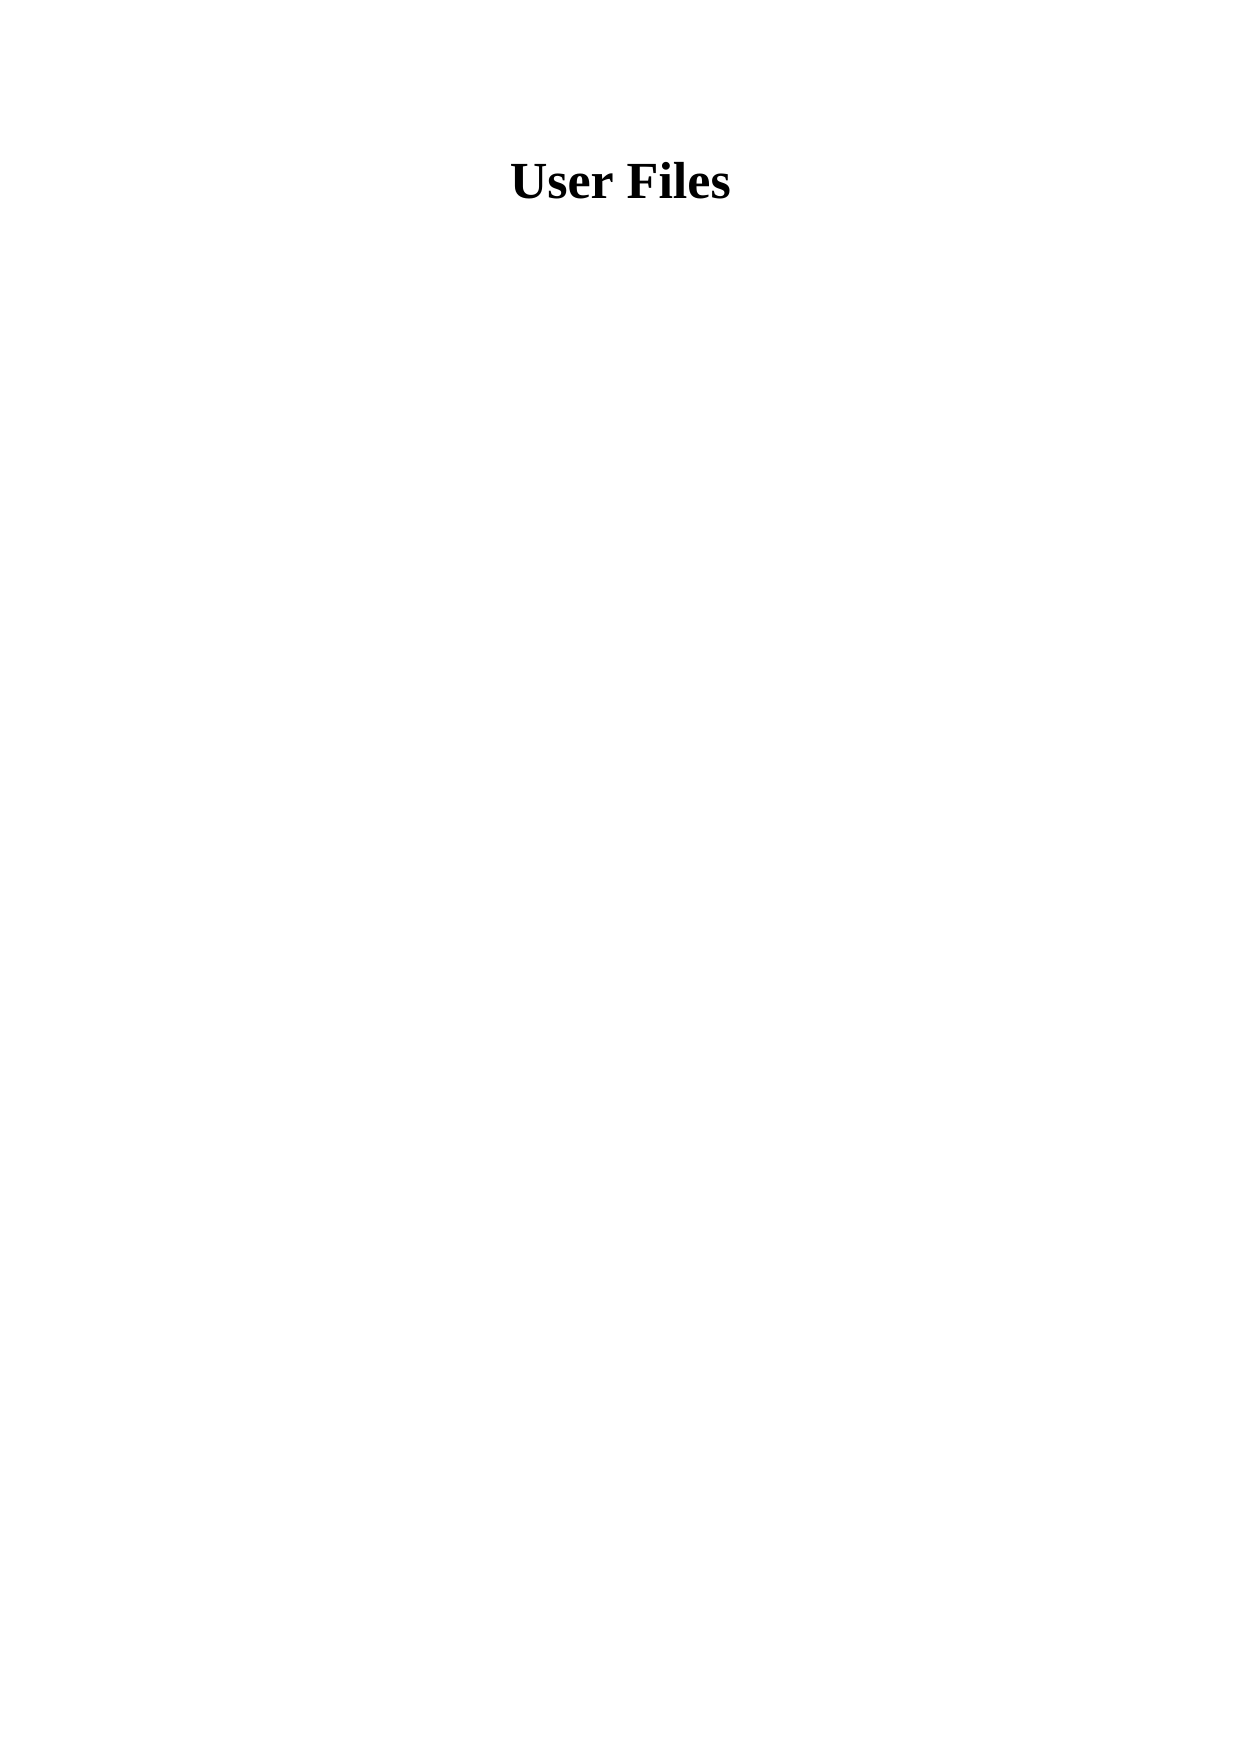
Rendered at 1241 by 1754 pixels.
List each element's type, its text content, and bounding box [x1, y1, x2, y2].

text User Files [150, 150, 1090, 210]
